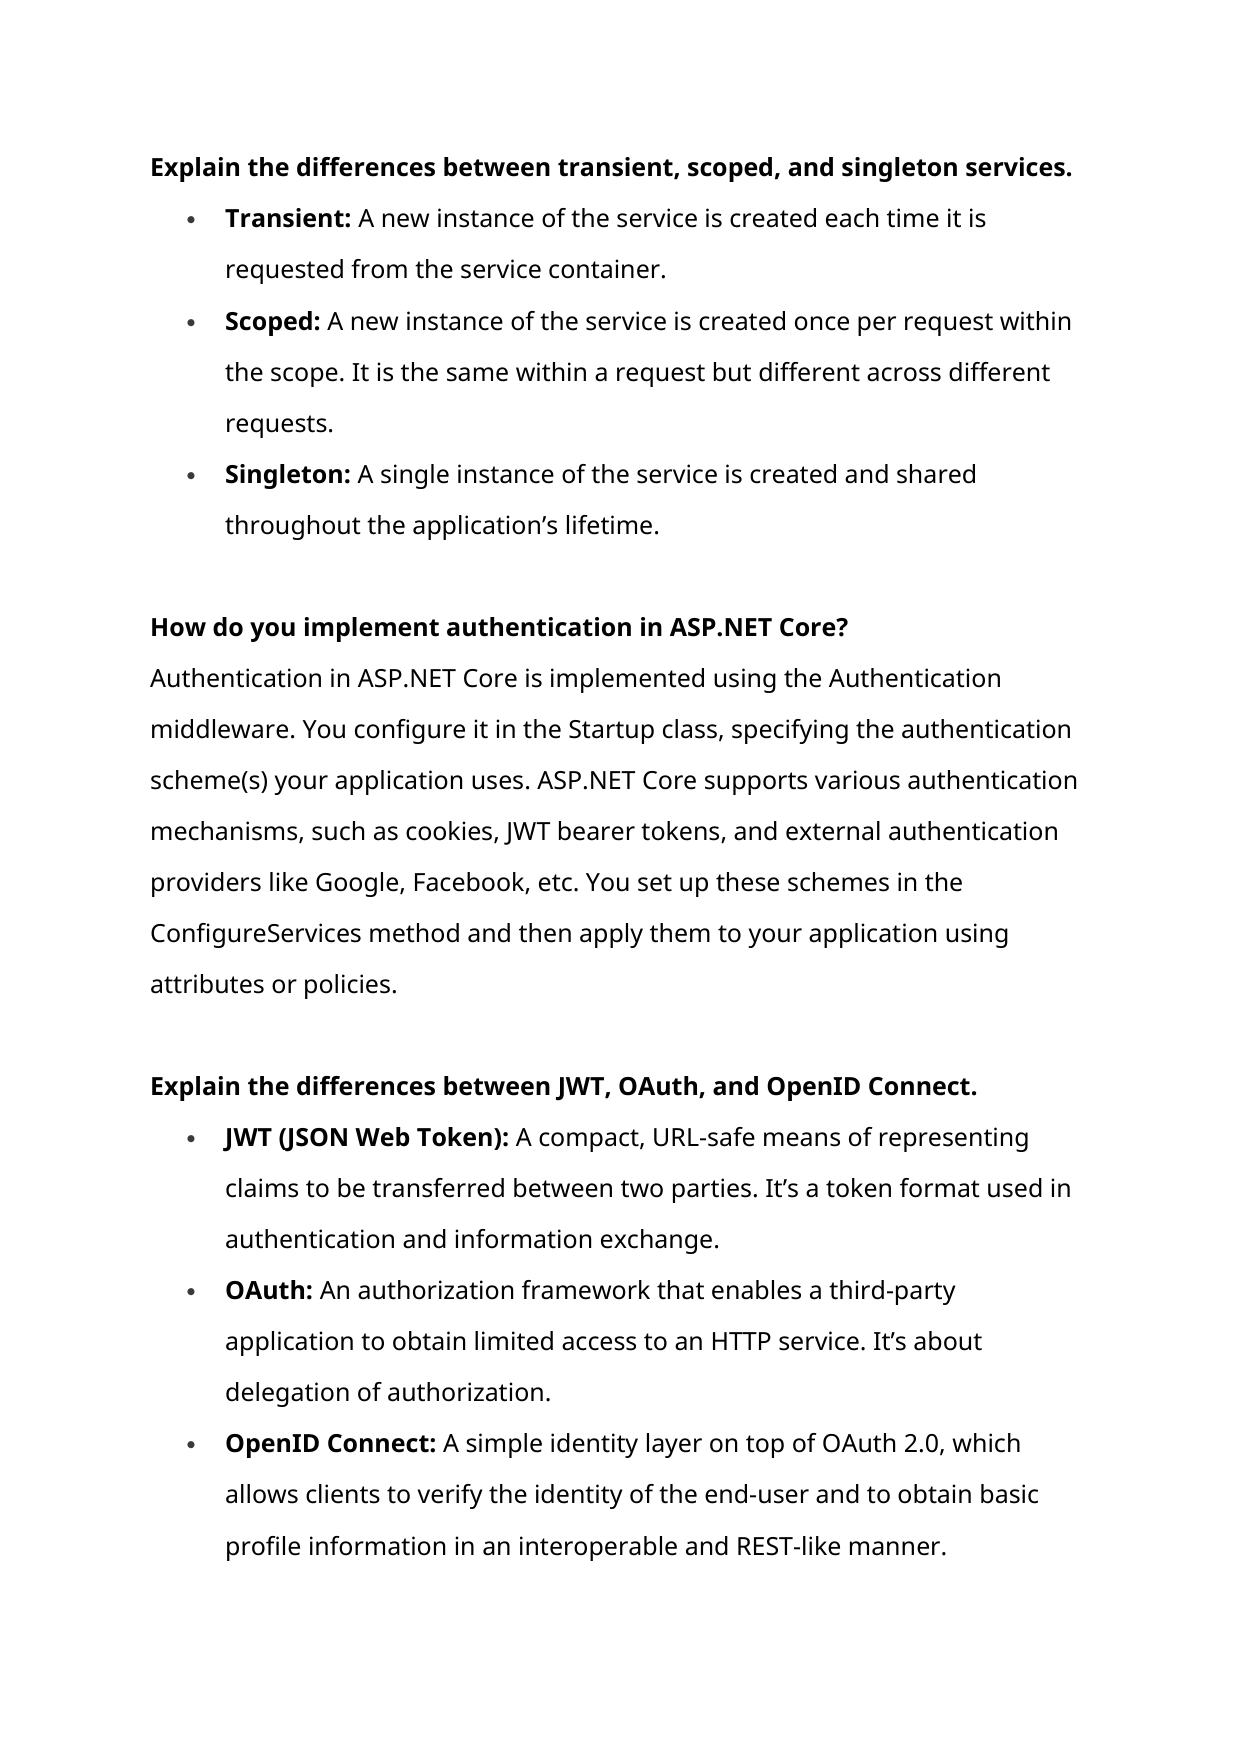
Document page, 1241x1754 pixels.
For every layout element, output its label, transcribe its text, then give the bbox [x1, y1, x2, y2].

list JWT (JSON Web Token): A compact, URL-safe means of representing claims to be transferred between two parties. It’s a token format used in authentication and information exchange. [187, 1120, 1090, 1256]
list Transient: A new instance of the service is created each time it is requested from the service container. [187, 201, 1090, 286]
text Authentication in ASP.NET Core is implemented using the Authentication middleware. You configure it in the Startup class, specifying the authentication scheme(s) your application uses. ASP.NET Core supports various authentication mechanisms, such as cookies, JWT bearer tokens, and external authentication providers like Google, Facebook, etc. You set up these schemes in the ConfigureServices method and then apply them to your application using attributes or policies. [150, 660, 1090, 1001]
list OpenID Connect: A simple identity layer on top of OAuth 2.0, which allows clients to verify the identity of the end-user and to obtain basic profile information in an interoperable and REST-like manner. [187, 1426, 1090, 1562]
list Scoped: A new instance of the service is created once per request within the scope. It is the same within a request but different across different requests. [187, 303, 1090, 439]
text Explain the differences between transient, scoped, and singleton services. [150, 150, 1090, 184]
list OAuth: An authorization framework that enables a third-party application to obtain limited access to an HTTP service. It’s about delegation of authorization. [187, 1273, 1090, 1409]
list Singleton: A single instance of the service is created and shared throughout the application’s lifetime. [187, 456, 1090, 541]
text How do you implement authentication in ASP.NET Core? [150, 609, 1090, 643]
text Explain the differences between JWT, OAuth, and OpenID Connect. [150, 1069, 1090, 1103]
